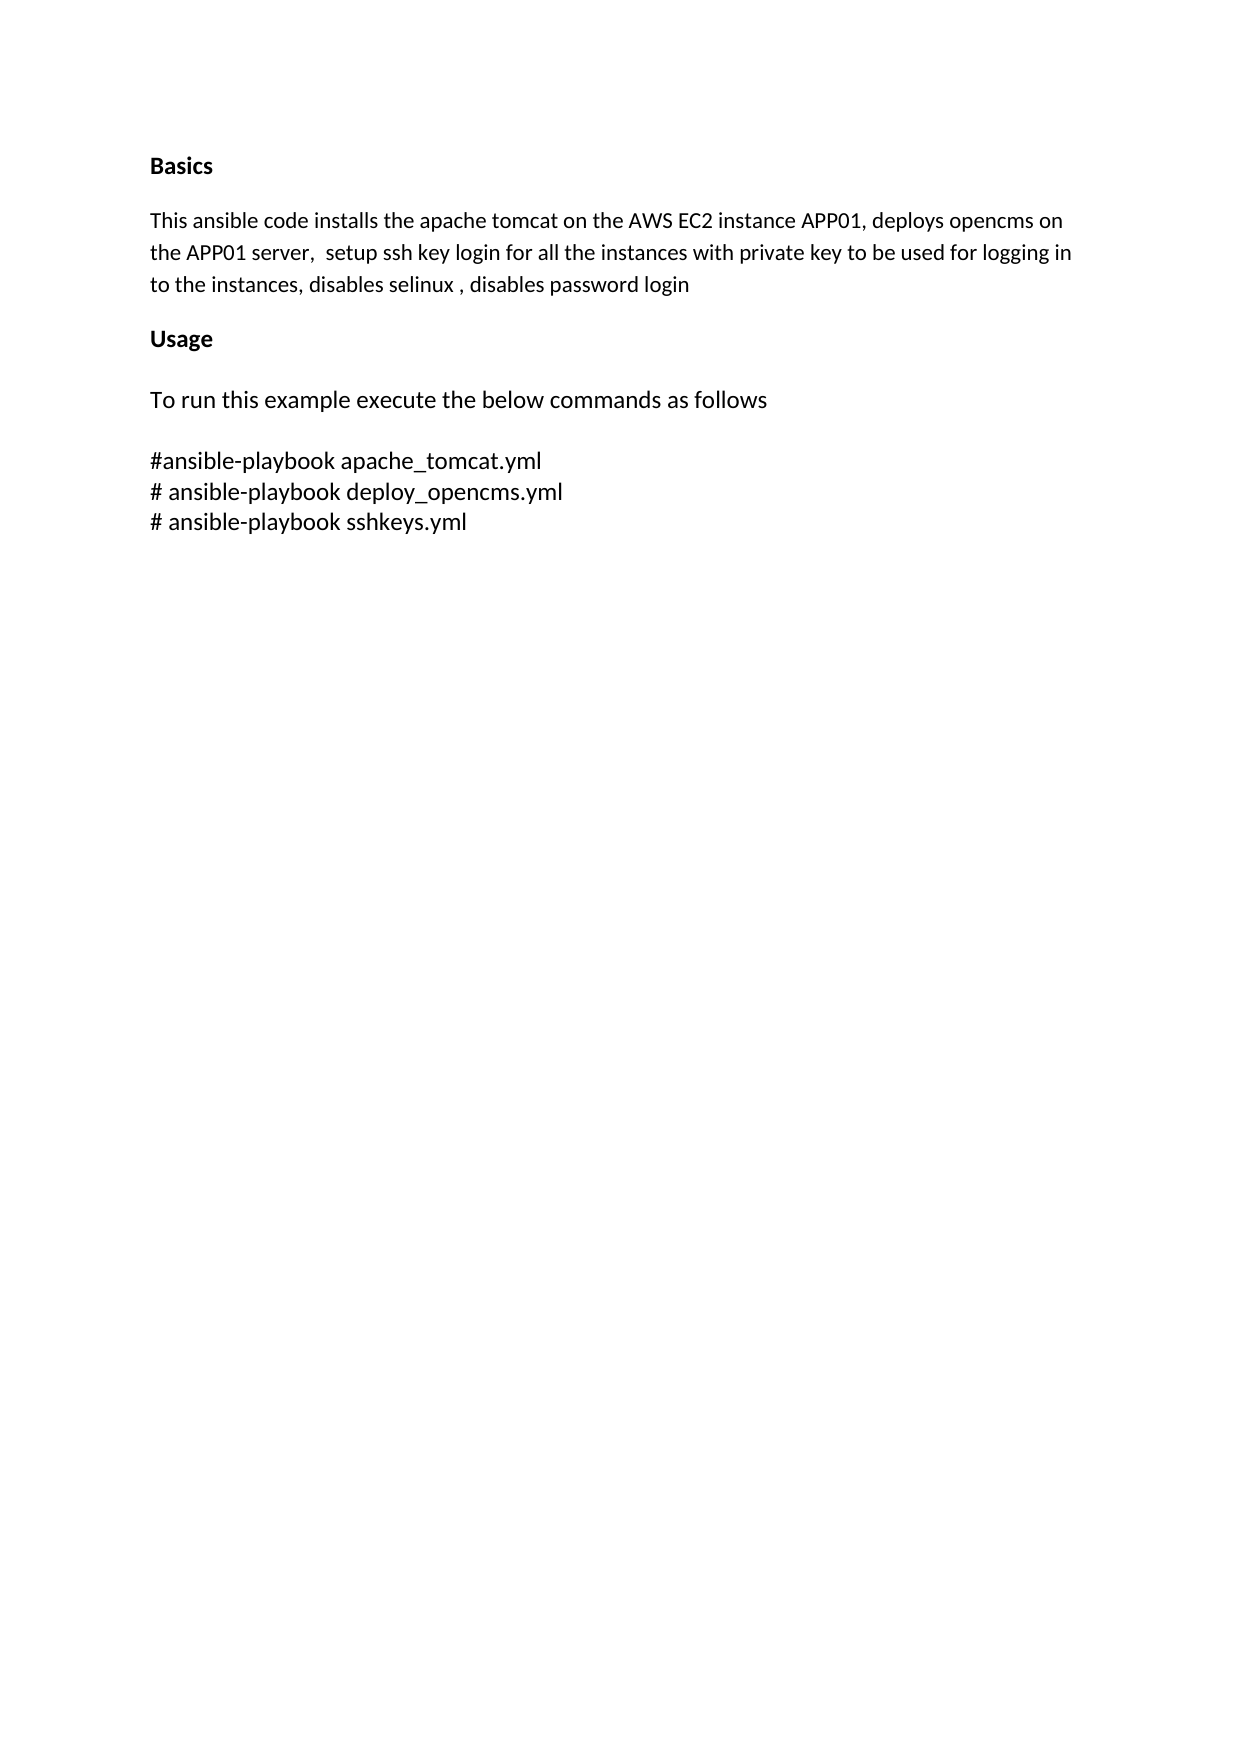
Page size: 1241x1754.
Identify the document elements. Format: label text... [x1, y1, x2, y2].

text # ansible-playbook sshkeys.yml [150, 506, 1090, 537]
text Usage [150, 323, 1090, 354]
text To run this example execute the below commands as follows [150, 384, 1090, 415]
text #ansible-playbook apache_tomcat.yml [150, 445, 1090, 476]
text Basics [150, 150, 1090, 181]
text This ansible code installs the apache tomcat on the AWS EC2 instance APP01, deploys opencms on the APP01 server, setup ssh key login for all the instances with private key to be used for logging in to the instances, disables selinux , disables password login [150, 206, 1090, 298]
text # ansible-playbook deploy_opencms.yml [150, 476, 1090, 506]
